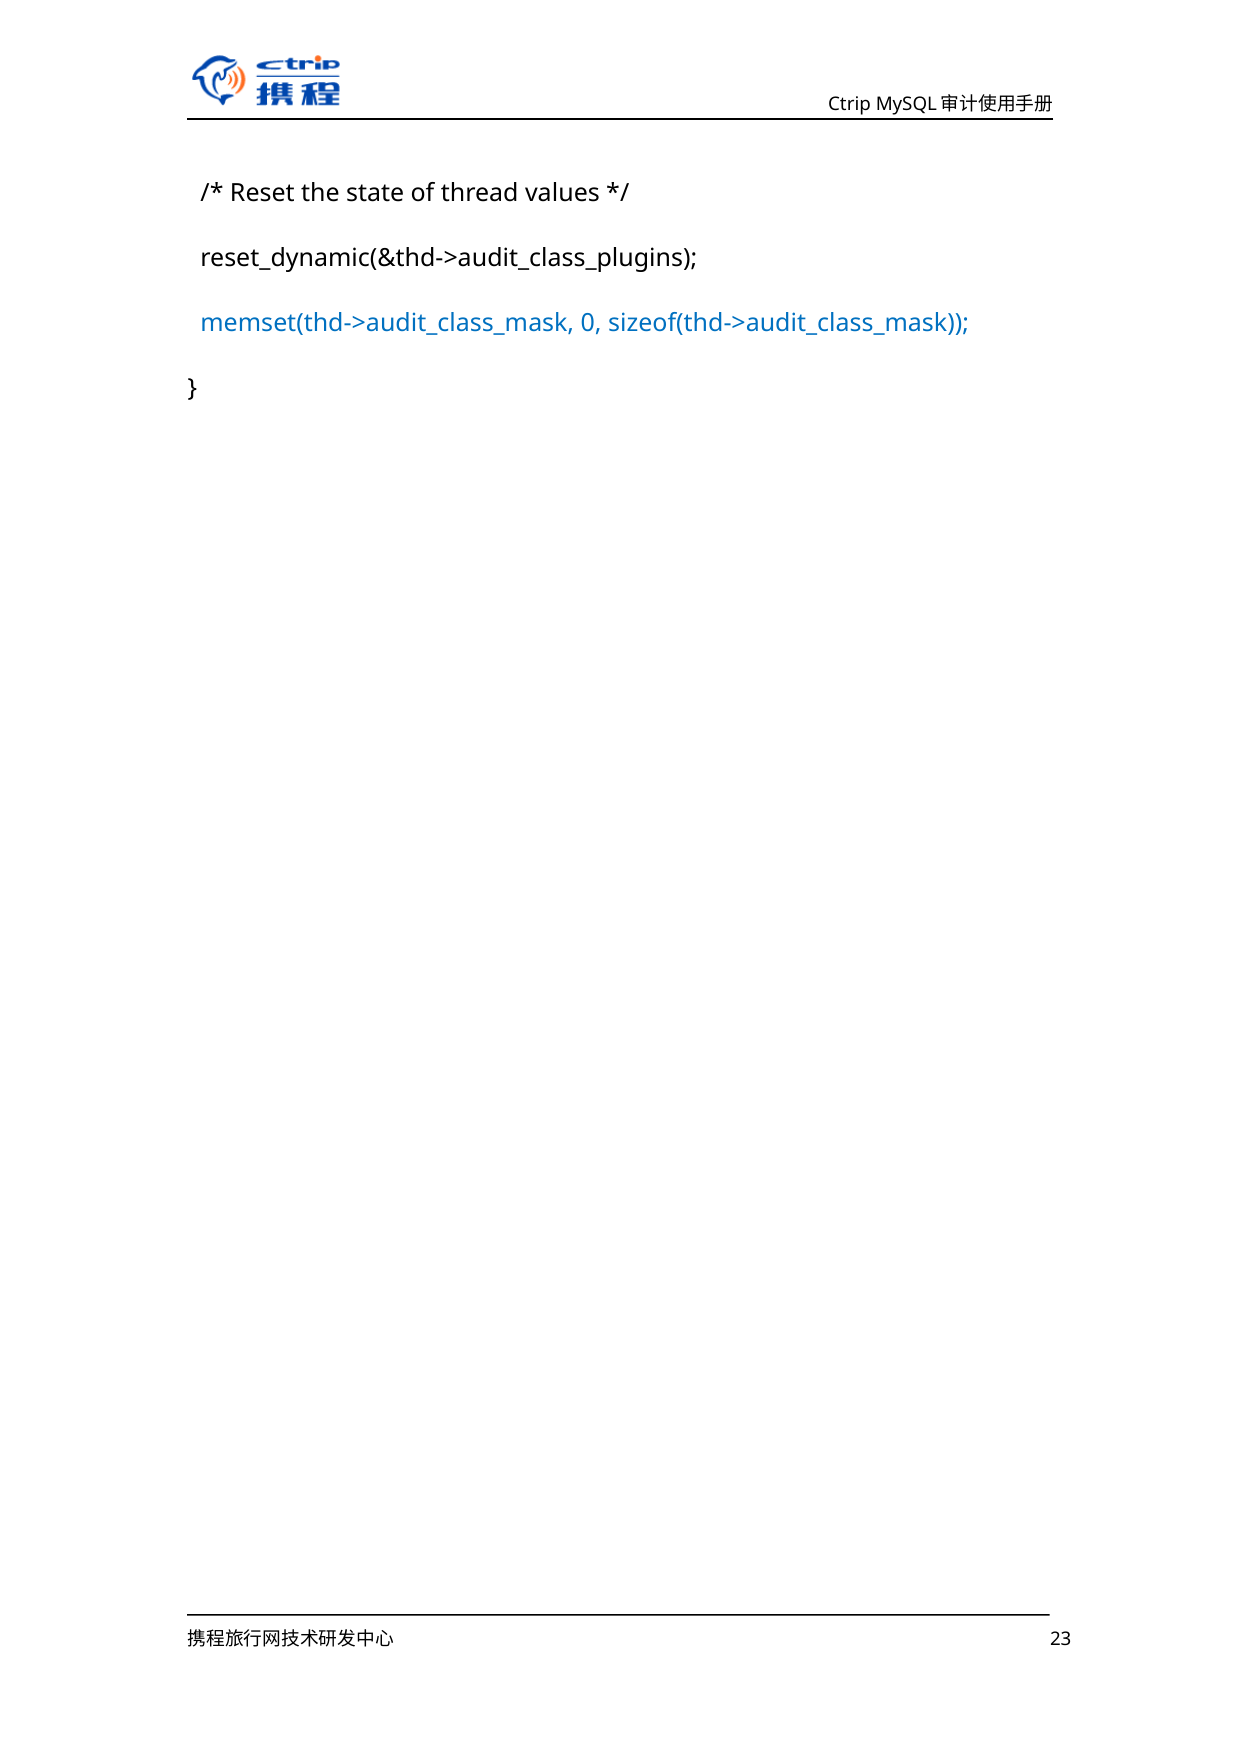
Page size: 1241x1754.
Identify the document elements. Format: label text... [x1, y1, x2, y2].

text memset(thd->audit_class_mask, 0, sizeof(thd->audit_class_mask)); [187, 289, 1053, 354]
text /* Reset the state of thread values */ [187, 159, 1053, 224]
text } [187, 354, 1053, 419]
text reset_dynamic(&thd->audit_class_plugins); [187, 224, 1053, 289]
picture [187, 50, 346, 110]
